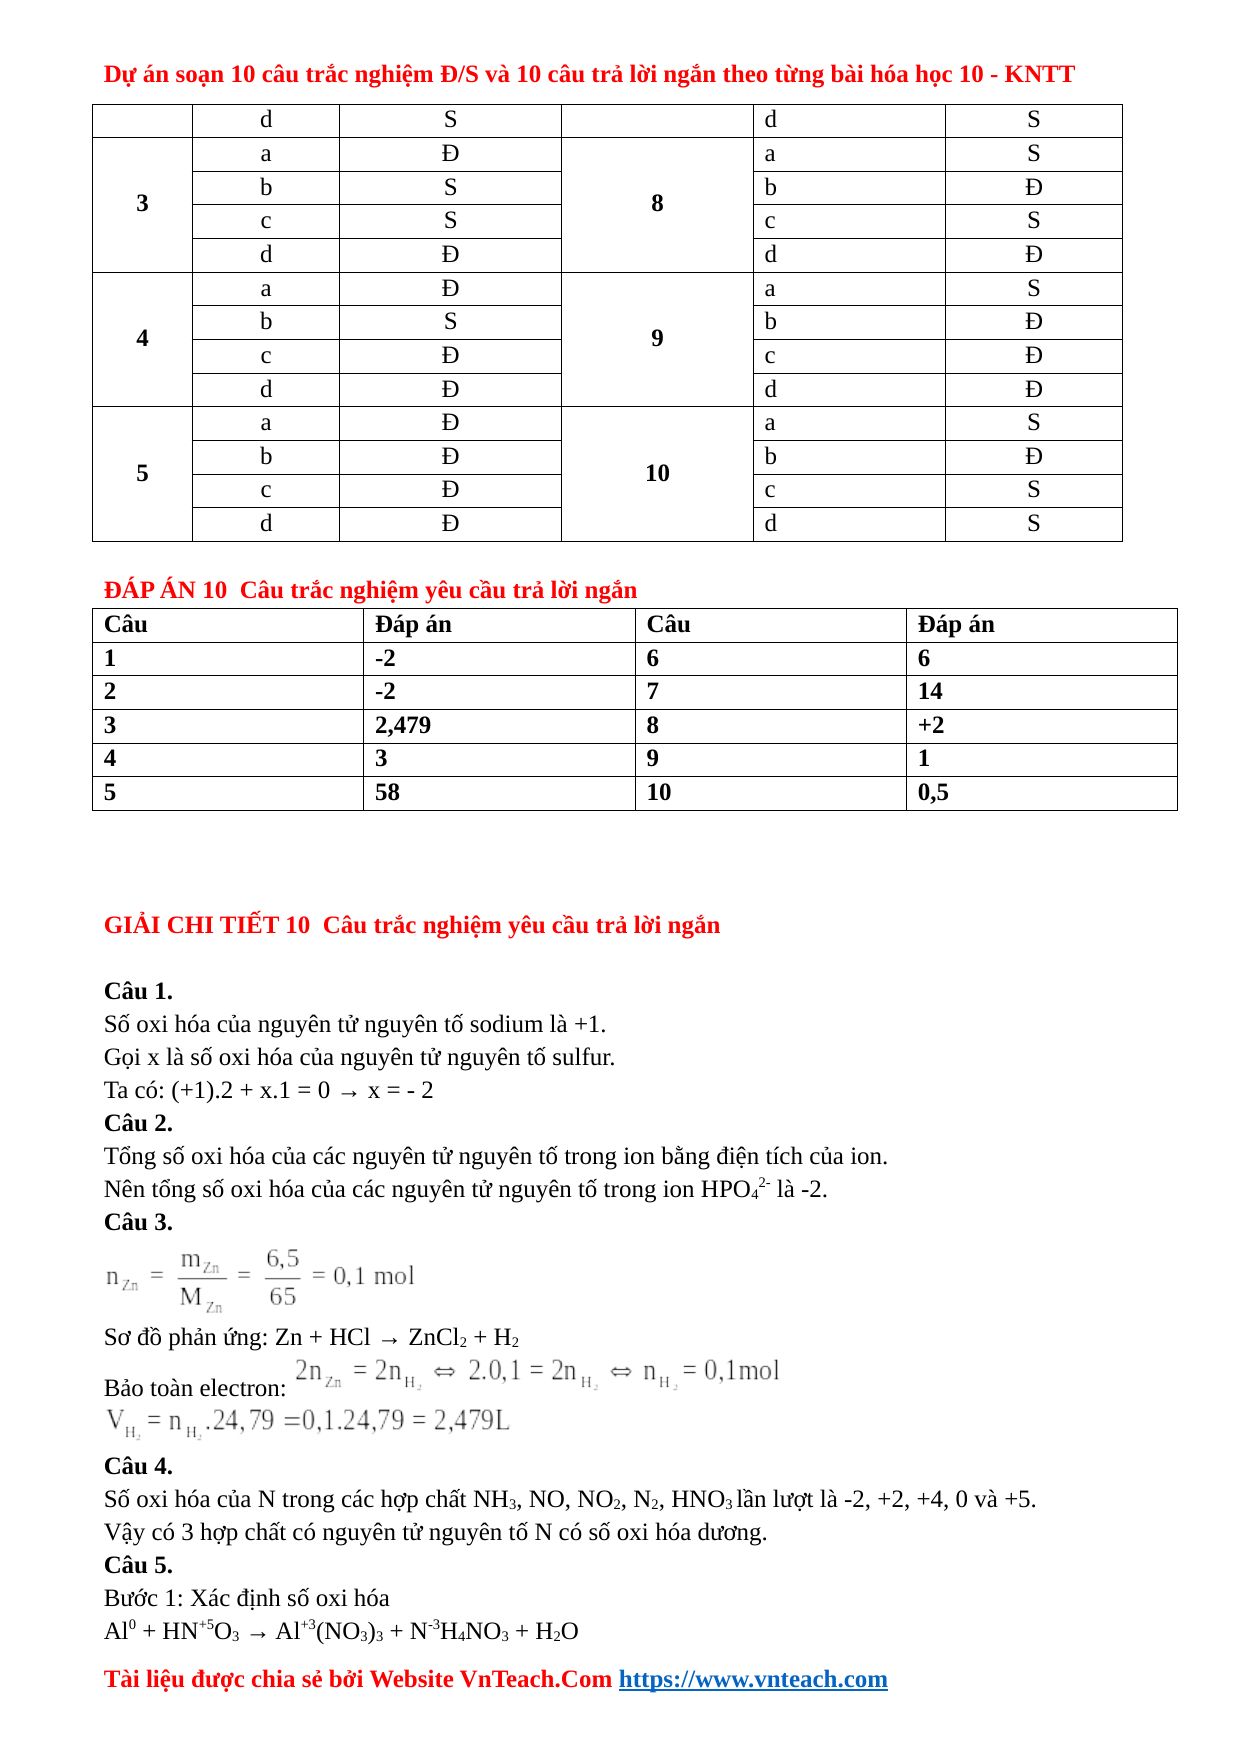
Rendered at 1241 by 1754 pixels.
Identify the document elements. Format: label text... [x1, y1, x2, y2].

table_cell c [754, 340, 945, 373]
table_cell 2 [93, 676, 363, 709]
table_cell -2 [364, 643, 635, 675]
table_cell Đ [946, 172, 1122, 204]
text Vậy có 3 hợp chất có nguyên tử nguyên tố N có số oxi hóa dương. [103, 1517, 1166, 1546]
table_cell 5 [93, 777, 363, 810]
table_cell 10 [636, 777, 906, 810]
table_cell Đ [946, 340, 1122, 373]
text Nên tổng số oxi hóa của các nguyên tử nguyên tố trong ion HPO42- là -2. [103, 1174, 1166, 1203]
table_cell Đ [946, 374, 1122, 406]
table_cell c [754, 205, 945, 238]
table_cell c [193, 205, 339, 238]
table_cell 3 [364, 744, 635, 776]
table_cell 8 [636, 710, 906, 742]
table_cell d [754, 239, 945, 272]
text Ta có: (+1).2 + x.1 = 0 → x = - 2 [103, 1075, 1166, 1104]
text Số oxi hóa của N trong các hợp chất NH3, NO, NO2, N2, HNO3 lần lượt là -2, +2, +4, 0 và +5. [103, 1484, 1166, 1513]
table_cell 3 [93, 138, 192, 272]
table_cell b [754, 172, 945, 204]
table_cell b [754, 306, 945, 339]
table_cell d [193, 239, 339, 272]
table_cell S [946, 475, 1122, 507]
table_cell d [754, 105, 945, 137]
table_cell a [754, 407, 945, 440]
table_cell S [946, 407, 1122, 440]
text Tổng số oxi hóa của các nguyên tử nguyên tố trong ion bằng điện tích của ion. [103, 1141, 1166, 1170]
table_cell 8 [562, 138, 753, 272]
text Câu 2. [103, 1108, 1166, 1137]
table_header Đáp án [907, 609, 1177, 642]
table_cell 9 [562, 273, 753, 406]
table_cell 0,5 [907, 777, 1177, 810]
table_cell c [193, 340, 339, 373]
text Câu 3. [103, 1207, 1166, 1236]
text Số oxi hóa của nguyên tử nguyên tố sodium là +1. [103, 1009, 1166, 1038]
table_cell S [340, 172, 561, 204]
text Gọi x là số oxi hóa của nguyên tử nguyên tố sulfur. [103, 1042, 1166, 1071]
table_cell b [193, 441, 339, 473]
table_header Câu [636, 609, 906, 642]
table_cell S [340, 105, 561, 137]
table_cell S [946, 205, 1122, 238]
table_cell d [193, 105, 339, 137]
table_cell Đ [946, 239, 1122, 272]
table_cell d [193, 508, 339, 541]
table_cell 5 [93, 407, 192, 541]
table_cell Đ [946, 306, 1122, 339]
table_cell Đ [946, 441, 1122, 473]
table_cell S [946, 273, 1122, 305]
table_cell 10 [562, 407, 753, 541]
text Bảo toàn electron: [103, 1355, 1166, 1402]
table_cell 7 [636, 676, 906, 709]
text ĐÁP ÁN 10 Câu trắc nghiệm yêu cầu trả lời ngắn [103, 575, 1166, 604]
table_cell Đ [340, 138, 561, 171]
table_cell Đ [340, 441, 561, 473]
text Câu 1. [103, 976, 1166, 1005]
table_cell 14 [907, 676, 1177, 709]
table_cell 4 [93, 273, 192, 406]
table_header Câu [93, 609, 363, 642]
table_cell a [193, 273, 339, 305]
table_cell a [754, 138, 945, 171]
table_cell 4 [93, 744, 363, 776]
table_cell -2 [364, 676, 635, 709]
table_cell 1 [907, 744, 1177, 776]
table_cell 1 [93, 643, 363, 675]
table_cell 3 [93, 710, 363, 742]
table_cell S [340, 306, 561, 339]
table_cell Đ [340, 508, 561, 541]
table_cell Đ [340, 475, 561, 507]
text Sơ đồ phản ứng: Zn + HCl → ZnCl2 + H2 [103, 1322, 1166, 1351]
table_cell b [754, 441, 945, 473]
table_cell 6 [907, 643, 1177, 675]
table_cell d [754, 508, 945, 541]
table_cell b [193, 172, 339, 204]
table_cell Đ [340, 374, 561, 406]
table_cell 58 [364, 777, 635, 810]
table_cell d [754, 374, 945, 406]
table_cell Đ [340, 239, 561, 272]
table_cell +2 [907, 710, 1177, 742]
text Al0 + HN+5O3 → Al+3(NO3)3 + N-3H4NO3 + H2O [103, 1616, 1166, 1645]
table_cell S [340, 205, 561, 238]
table_cell b [193, 306, 339, 339]
table_cell 2,479 [364, 710, 635, 742]
table_cell 6 [636, 643, 906, 675]
table_cell S [946, 508, 1122, 541]
table_cell a [193, 407, 339, 440]
table_cell Đ [340, 273, 561, 305]
table_cell d [193, 374, 339, 406]
table_cell c [754, 475, 945, 507]
text Câu 5. [103, 1550, 1166, 1579]
table_cell a [193, 138, 339, 171]
table_cell Đ [340, 340, 561, 373]
text Bước 1: Xác định số oxi hóa [103, 1583, 1166, 1612]
text GIẢI CHI TIẾT 10 Câu trắc nghiệm yêu cầu trả lời ngắn [103, 910, 1166, 939]
table_cell a [754, 273, 945, 305]
table_cell c [193, 475, 339, 507]
table_cell 9 [636, 744, 906, 776]
table_cell S [946, 138, 1122, 171]
table_cell Đ [340, 407, 561, 440]
table_header Đáp án [364, 609, 635, 642]
table_cell S [946, 105, 1122, 137]
text Câu 4. [103, 1451, 1166, 1480]
